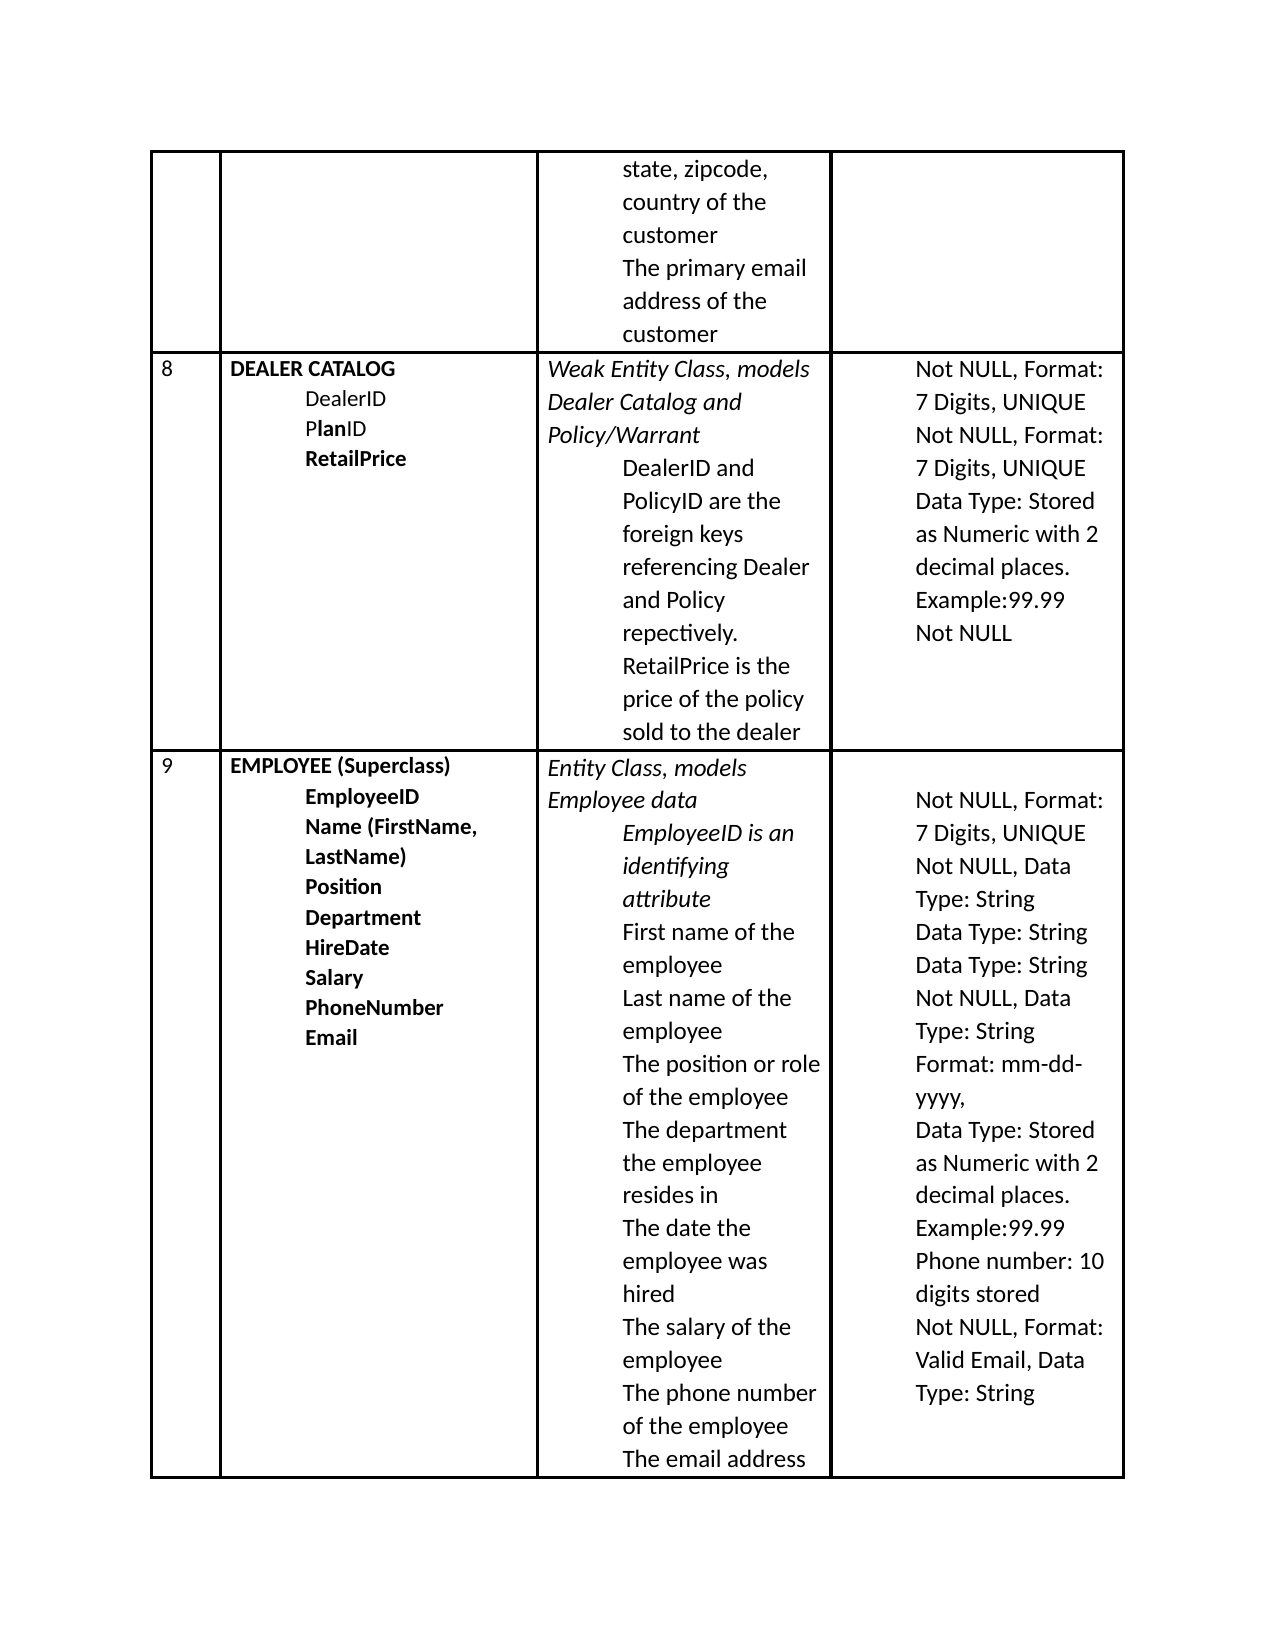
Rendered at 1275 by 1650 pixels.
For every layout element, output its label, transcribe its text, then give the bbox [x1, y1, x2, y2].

table_cell 7 [153, 153, 219, 351]
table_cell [222, 752, 536, 1476]
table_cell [222, 153, 536, 351]
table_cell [539, 752, 829, 1476]
table_cell Not NULL, Format: 7 Digits, UNIQUE Not NULL, Format: 7 Digits, UNIQUE Data Type: Stored as Numeric with 2 decimal places. Example:99.99 Not NULL [833, 354, 1122, 748]
table_cell 8 [153, 354, 219, 748]
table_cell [833, 153, 1122, 351]
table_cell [539, 153, 829, 351]
table_cell DEALER CATALOG DealerID PlanID RetailPrice [222, 354, 536, 748]
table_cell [833, 752, 1122, 1476]
table_cell 9 [153, 752, 219, 1476]
table_cell Weak Entity Class, models Dealer Catalog and Policy/Warrant DealerID and PolicyID are the foreign keys referencing Dealer and Policy repectively. RetailPrice is the price of the policy sold to the dealer [539, 354, 829, 748]
